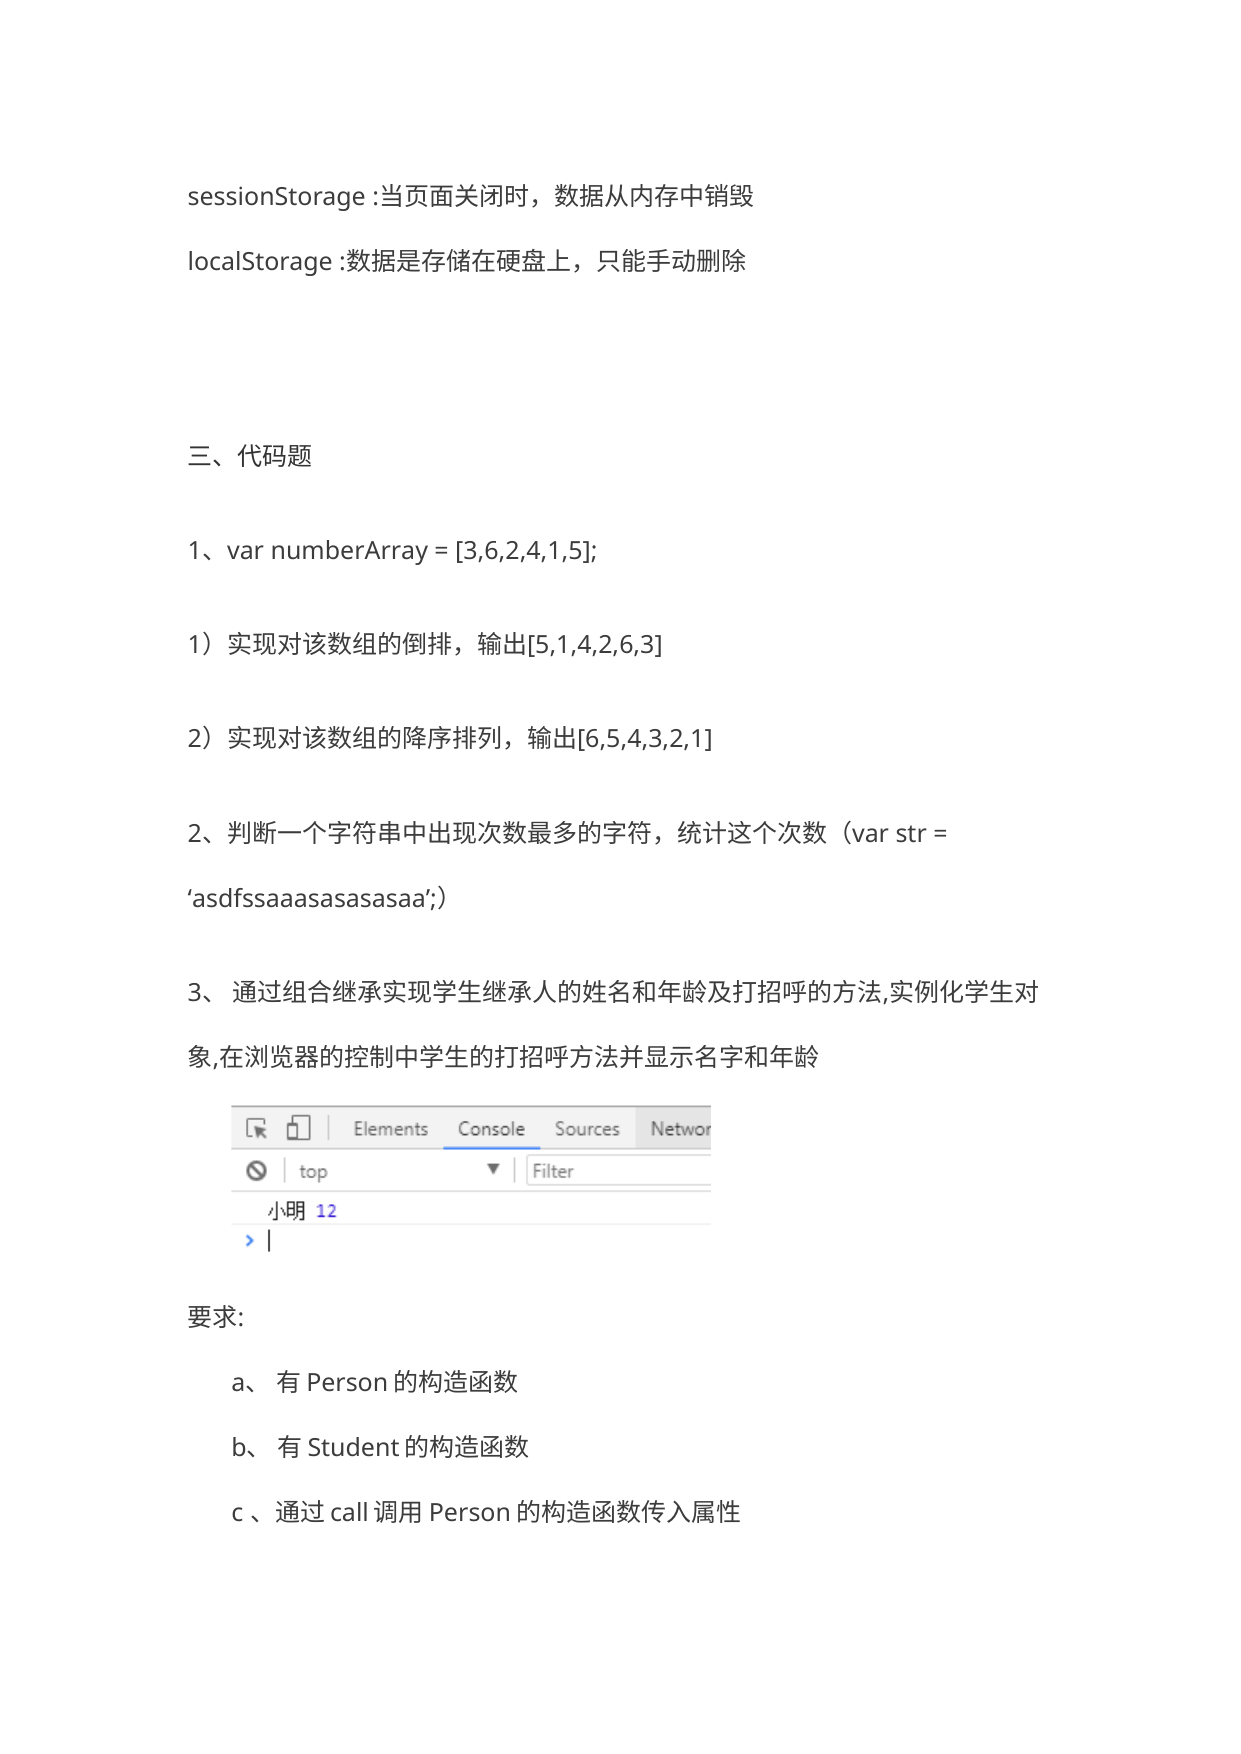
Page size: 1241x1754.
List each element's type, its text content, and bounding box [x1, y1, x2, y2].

list b、 有Student的构造函数 [187, 1413, 1053, 1478]
list a、 有Person的构造函数 [231, 1348, 1053, 1413]
picture [231, 1087, 711, 1277]
text 1）实现对该数组的倒排，输出[5,1,4,2,6,3] [187, 610, 1053, 675]
text 1、var numberArray = [3,6,2,4,1,5]; [187, 516, 1053, 581]
list localStorage :数据是存储在硬盘上，只能手动删除 [187, 227, 1053, 292]
list 3、 通过组合继承实现学生继承人的姓名和年龄及打招呼的方法,实例化学生对象,在浏览器的控制中学生的打招呼方法并显示名字和年龄 [187, 958, 1053, 1088]
text 2）实现对该数组的降序排列，输出[6,5,4,3,2,1] [187, 704, 1053, 769]
list 判断一个字符串中出现次数最多的字符，统计这个次数（var str = ‘asdfssaaasasasasaa’;） [187, 799, 1053, 929]
text 要求: [187, 1283, 1053, 1348]
list sessionStorage :当页面关闭时，数据从内存中销毁 [187, 162, 1053, 227]
list 代码题 [187, 422, 1053, 487]
text c 、通过call调用Person的构造函数传入属性 [187, 1478, 1053, 1543]
